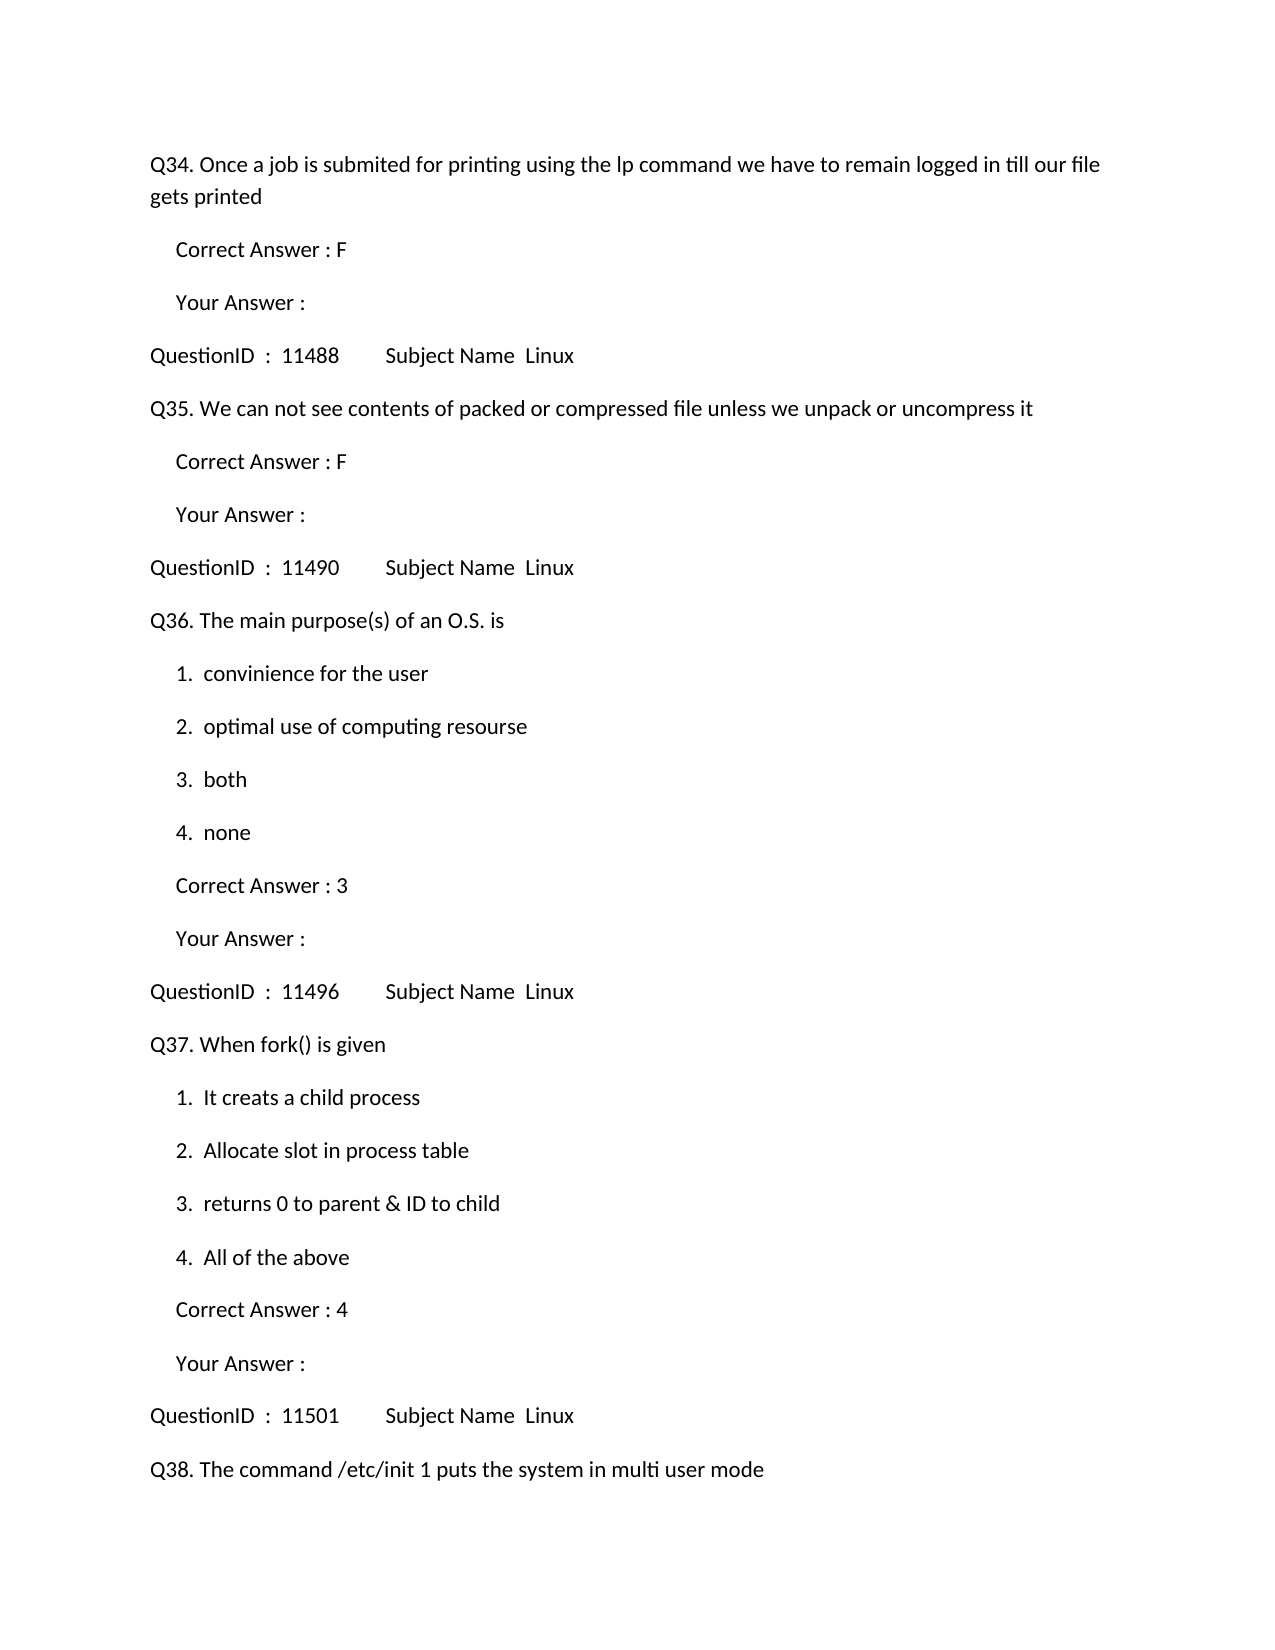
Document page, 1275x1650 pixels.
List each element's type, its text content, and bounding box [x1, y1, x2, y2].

text 4. none [150, 818, 1125, 846]
text 3. returns 0 to parent & ID to child [150, 1189, 1125, 1218]
text Q36. The main purpose(s) of an O.S. is [150, 606, 1125, 634]
text QuestionID : 11490 Subject Name Linux [150, 553, 1125, 581]
text Q38. The command /etc/init 1 puts the system in multi user mode [150, 1455, 1125, 1483]
text QuestionID : 11496 Subject Name Linux [150, 977, 1125, 1006]
text Q35. We can not see contents of packed or compressed file unless we unpack or uncompress it [150, 394, 1125, 422]
text Correct Answer : 4 [150, 1296, 1125, 1324]
text 2. optimal use of computing resourse [150, 712, 1125, 740]
text Your Answer : [150, 500, 1125, 528]
text Your Answer : [150, 1349, 1125, 1377]
text Correct Answer : F [150, 235, 1125, 263]
text 4. All of the above [150, 1243, 1125, 1271]
text QuestionID : 11488 Subject Name Linux [150, 341, 1125, 369]
text Your Answer : [150, 924, 1125, 952]
text QuestionID : 11501 Subject Name Linux [150, 1402, 1125, 1430]
text 1. convinience for the user [150, 659, 1125, 687]
text 3. both [150, 765, 1125, 793]
text Correct Answer : F [150, 447, 1125, 475]
text 1. It creats a child process [150, 1083, 1125, 1112]
text Q37. When fork() is given [150, 1031, 1125, 1058]
text 2. Allocate slot in process table [150, 1137, 1125, 1164]
text Your Answer : [150, 288, 1125, 316]
text Q34. Once a job is submited for printing using the lp command we have to remain logged in till our file gets printed [150, 150, 1125, 210]
text Correct Answer : 3 [150, 871, 1125, 899]
